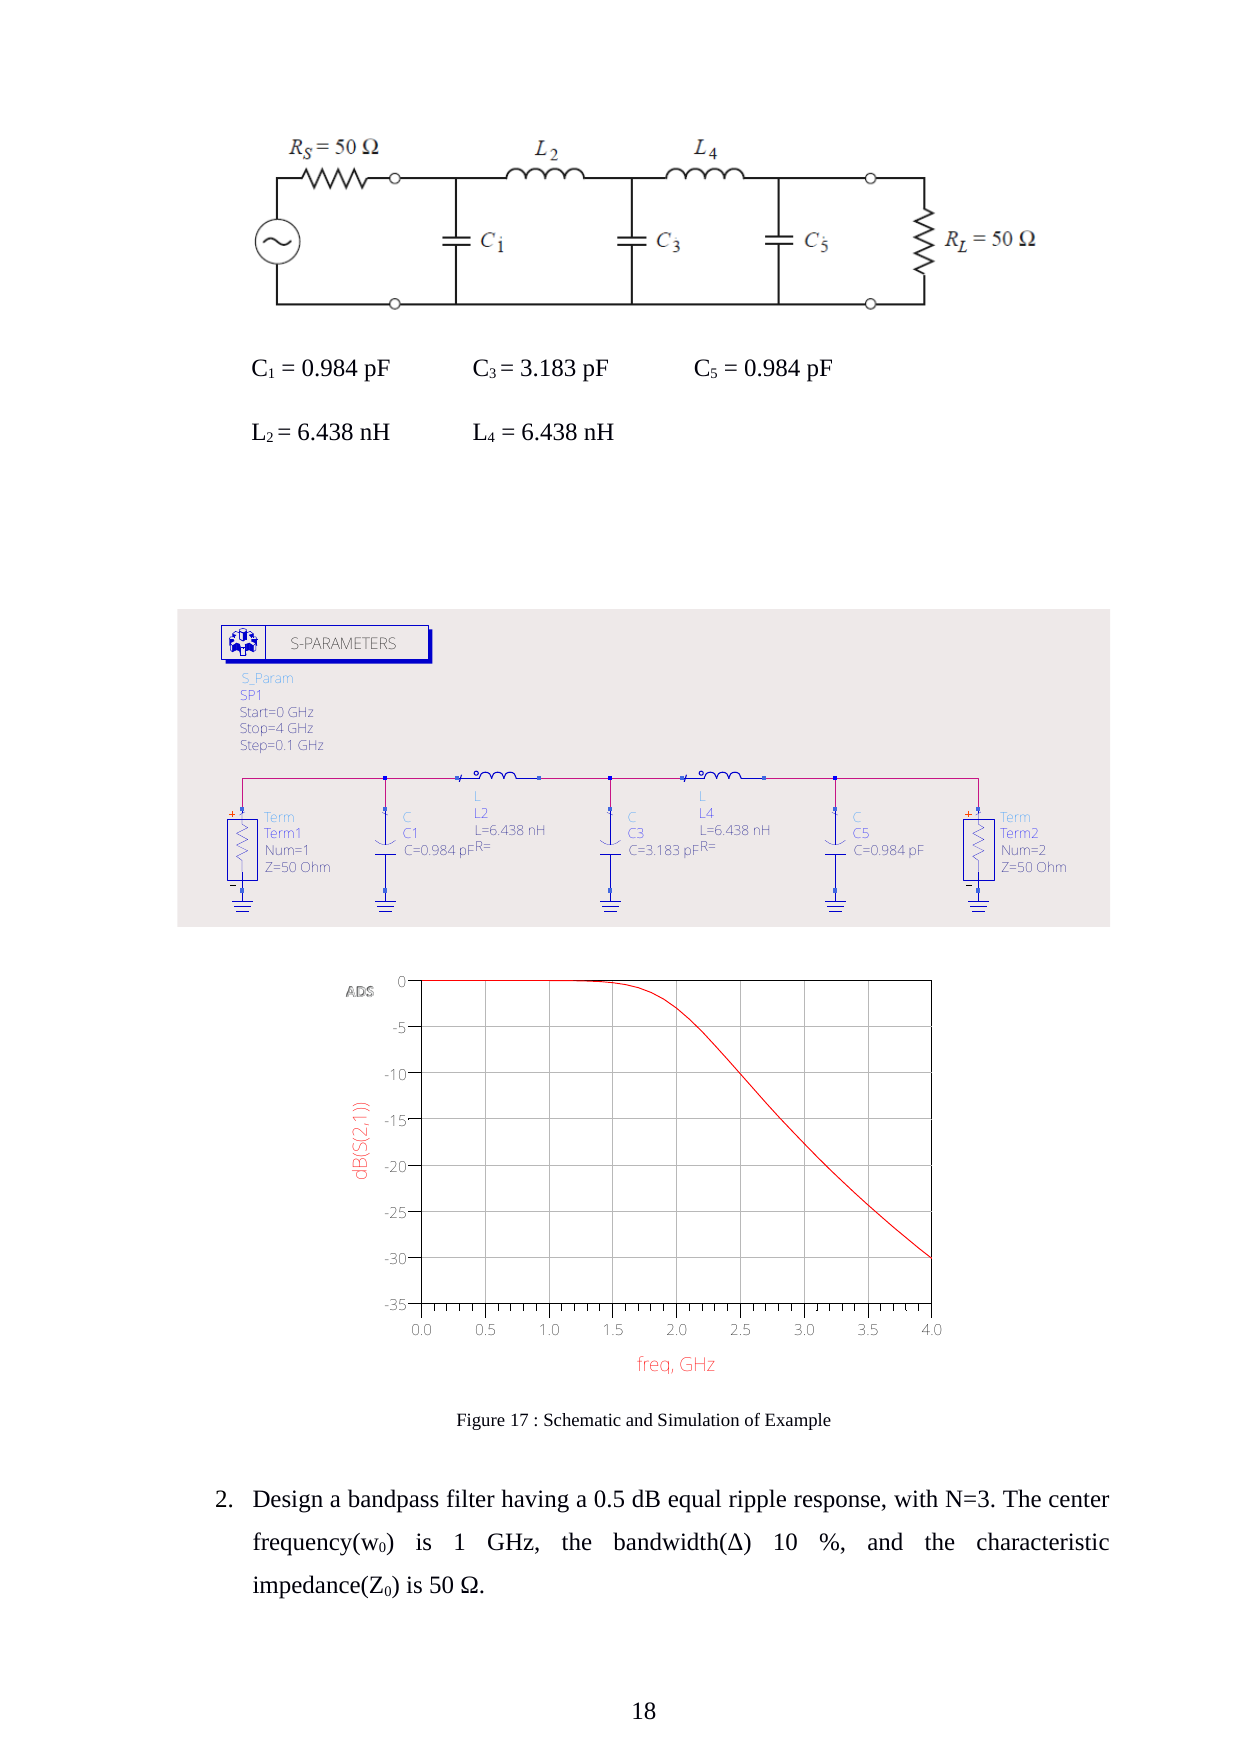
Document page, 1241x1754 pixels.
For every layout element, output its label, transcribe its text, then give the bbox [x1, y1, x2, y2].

list Design a bandpass filter having a 0.5 dB equal ripple response, with N=3. The center frequency(w0) is 1 GHz, the bandwidth(Δ) 10 %, and the characteristic impedance(Z0) is 50 Ω. [215, 1484, 1110, 1599]
text C1 = 0.984 pF C3 = 3.183 pF C5 = 0.984 pF [177, 353, 1110, 382]
text L2 = 6.438 nH L4 = 6.438 nH [177, 417, 1110, 446]
picture [252, 130, 1043, 318]
text Figure 17 : Schematic and Simulation of Example [177, 1409, 1110, 1430]
